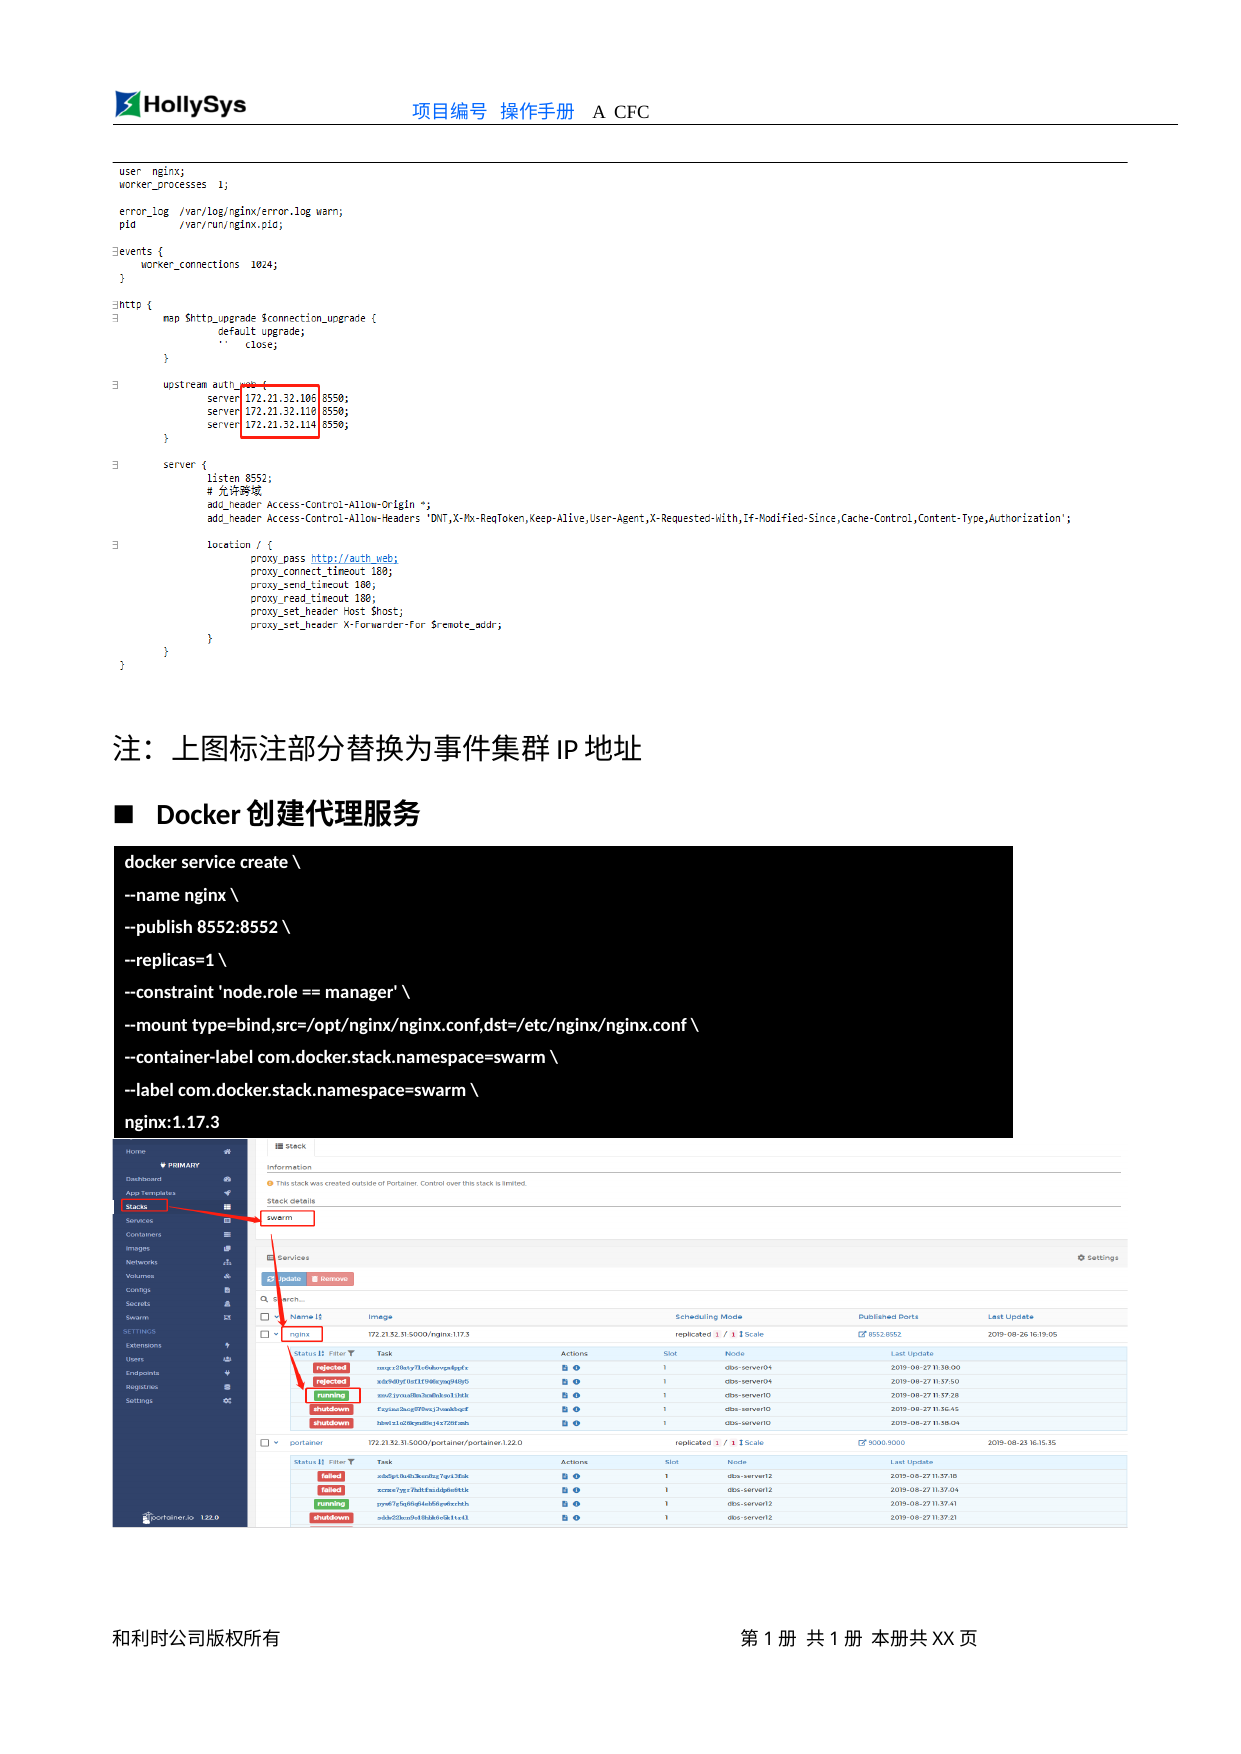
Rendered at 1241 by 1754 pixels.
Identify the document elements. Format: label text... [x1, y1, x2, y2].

picture [112, 88, 247, 119]
picture [112, 1139, 1128, 1530]
picture [112, 162, 1128, 684]
text 注：上图标注部分替换为事件集群IP地址 [112, 714, 1128, 779]
table_header docker service create \ --name nginx \ --publish 8552:8552 \ --replicas=1 \ --constraint 'node.role == manager' \ --mount type=bind,src=/opt/nginx/nginx.conf,dst=/etc/nginx/nginx.conf \ --container-label com.docker.stack.namespace=swarm \ --label com.docker.stack.namespace=swarm \ nginx:1.17.3 [114, 846, 1013, 1138]
list Docker创建代理服务 [112, 779, 1128, 844]
